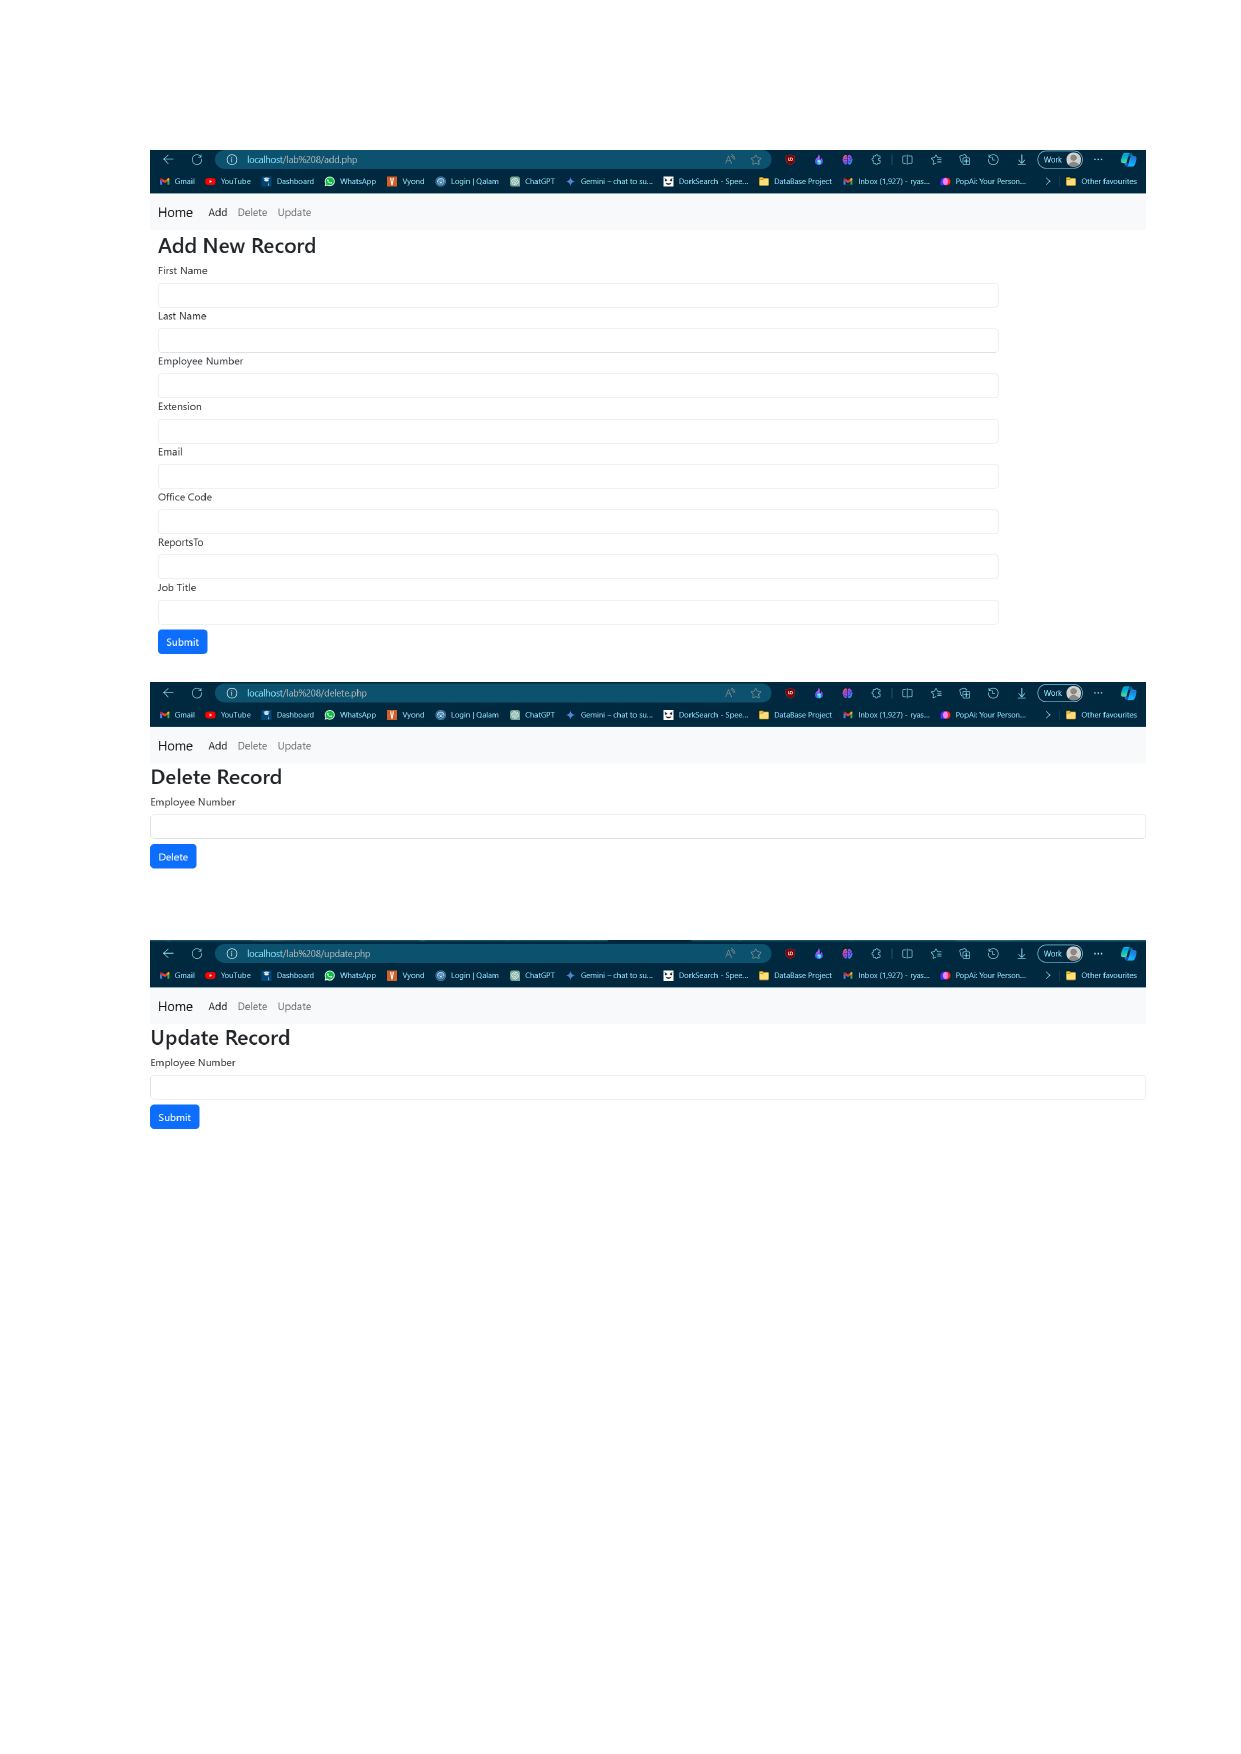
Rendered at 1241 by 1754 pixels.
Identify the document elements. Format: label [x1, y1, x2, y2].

picture [150, 682, 1146, 916]
picture [150, 150, 1146, 658]
picture [150, 940, 1146, 1174]
